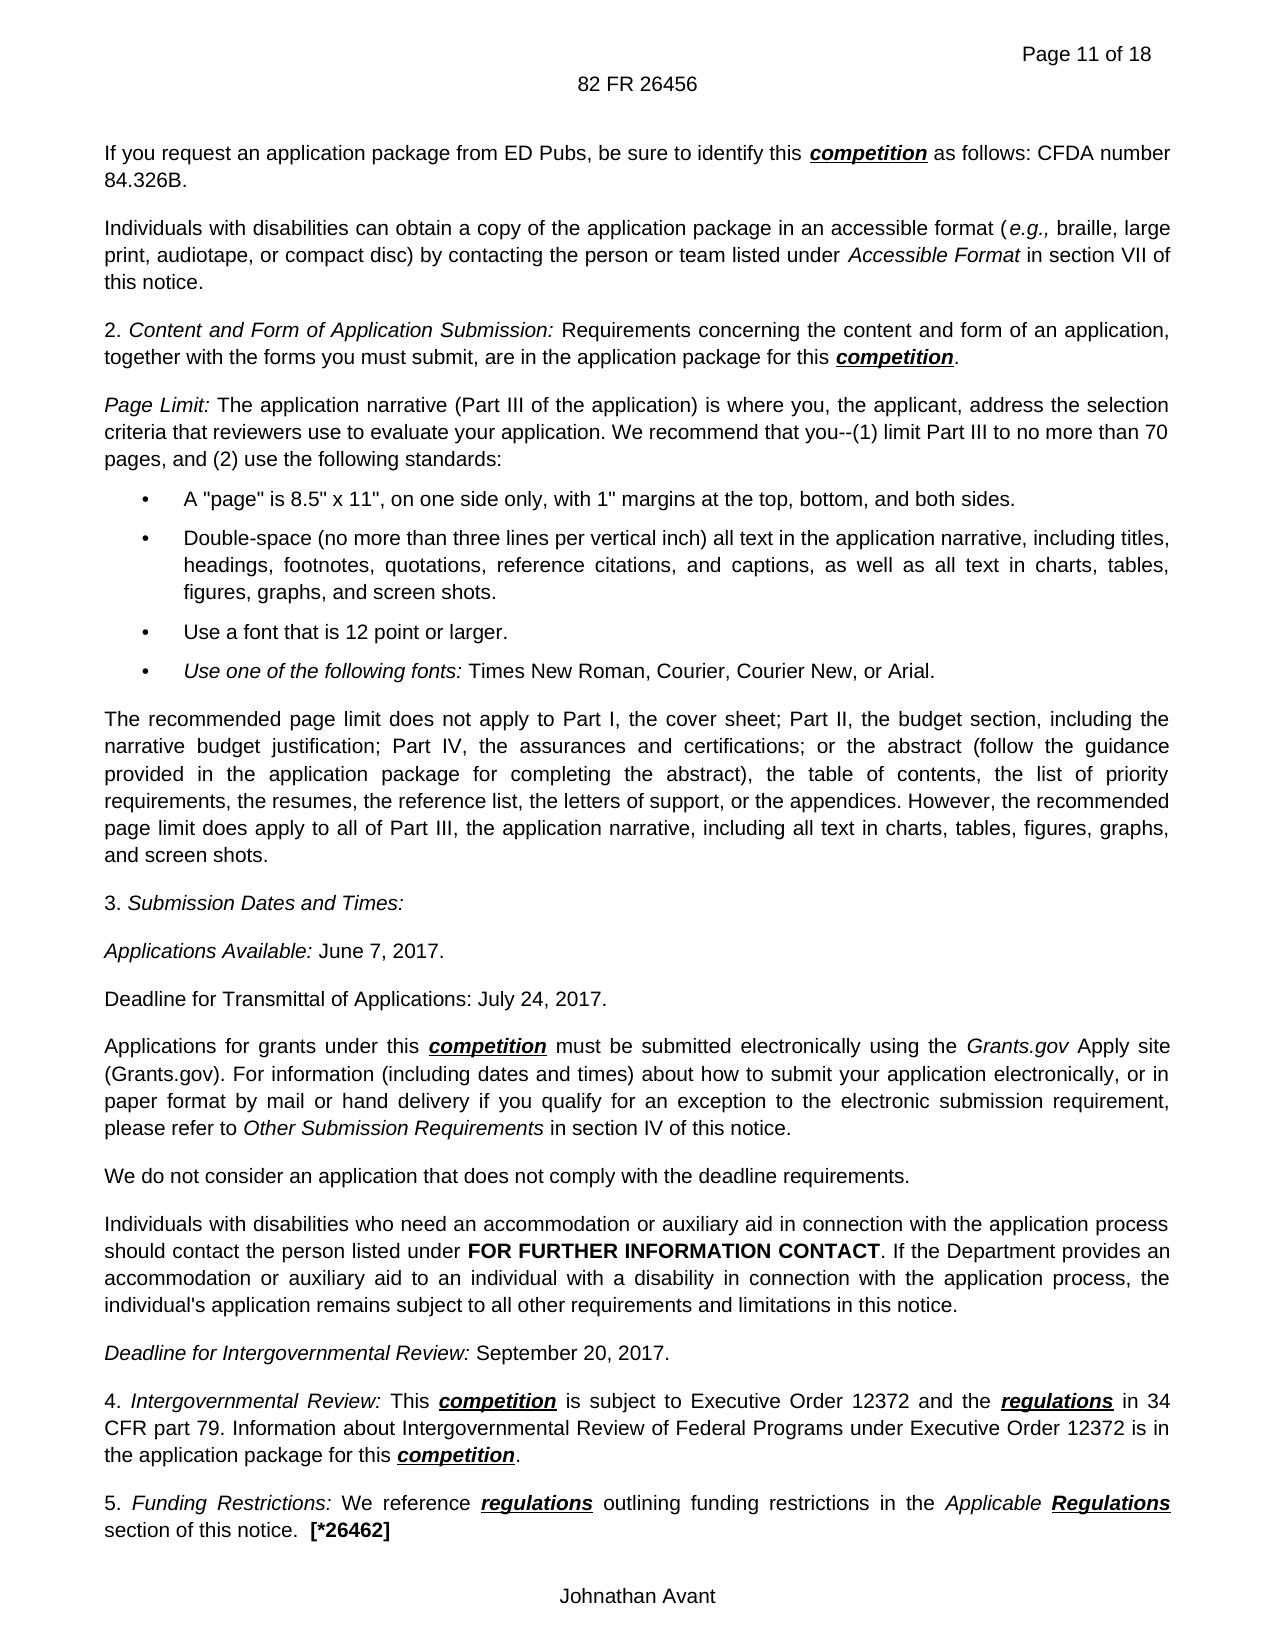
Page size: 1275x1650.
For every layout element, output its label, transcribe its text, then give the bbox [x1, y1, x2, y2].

text Deadline for Transmittal of Applications: July 24, 2017. [104, 983, 1171, 1010]
text If you request an application package from ED Pubs, be sure to identify this competition as follows: CFDA number 84.326B. [104, 137, 1171, 192]
text Deadline for Intergovernmental Review: September 20, 2017. [104, 1337, 1171, 1364]
text We do not consider an application that does not comply with the deadline requirements. [104, 1160, 1171, 1187]
text Applications Available: June 7, 2017. [104, 935, 1171, 962]
list A "page" is 8.5" x 11", on one side only, with 1" margins at the top, bottom, and both sides. [142, 483, 1171, 510]
text Individuals with disabilities who need an accommodation or auxiliary aid in connection with the application process should contact the person listed under FOR FURTHER INFORMATION CONTACT. If the Department provides an accommodation or auxiliary aid to an individual with a disability in connection with the application process, the individual's application remains subject to all other requirements and limitations in this notice. [104, 1208, 1171, 1317]
text Individuals with disabilities can obtain a copy of the application package in an accessible format (e.g., braille, large print, audiotape, or compact disc) by contacting the person or team listed under Accessible Format in section VII of this notice. [104, 212, 1171, 294]
text 5. Funding Restrictions: We reference regulations outlining funding restrictions in the Applicable Regulations section of this notice. [*26462] [104, 1487, 1171, 1542]
text 2. Content and Form of Application Submission: Requirements concerning the content and form of an application, together with the forms you must submit, are in the application package for this competition. [104, 314, 1171, 369]
list Double-space (no more than three lines per vertical inch) all text in the application narrative, including titles, headings, footnotes, quotations, reference citations, and captions, as well as all text in charts, tables, figures, graphs, and screen shots. [142, 523, 1171, 604]
text Applications for grants under this competition must be submitted electronically using the Grants.gov Apply site (Grants.gov). For information (including dates and times) about how to submit your application electronically, or in paper format by mail or hand delivery if you qualify for an exception to the electronic submission requirement, please refer to Other Submission Requirements in section IV of this notice. [104, 1031, 1171, 1139]
text The recommended page limit does not apply to Part I, the cover sheet; Part II, the budget section, including the narrative budget justification; Part IV, the assurances and certifications; or the abstract (follow the guidance provided in the application package for completing the abstract), the table of contents, the list of priority requirements, the resumes, the reference list, the letters of support, or the appendices. However, the recommended page limit does apply to all of Part III, the application narrative, including all text in charts, tables, figures, graphs, and screen shots. [104, 704, 1171, 867]
list Use a font that is 12 point or larger. [142, 617, 1171, 644]
text 4. Intergovernmental Review: This competition is subject to Executive Order 12372 and the regulations in 34 CFR part 79. Information about Intergovernmental Review of Federal Programs under Executive Order 12372 is in the application package for this competition. [104, 1385, 1171, 1467]
text Page Limit: The application narrative (Part III of the application) is where you, the applicant, address the selection criteria that reviewers use to evaluate your application. We recommend that you--(1) limit Part III to no more than 70 pages, and (2) use the following standards: [104, 389, 1171, 471]
list Use one of the following fonts: Times New Roman, Courier, Courier New, or Arial. [142, 656, 1171, 683]
text 3. Submission Dates and Times: [104, 887, 1171, 914]
